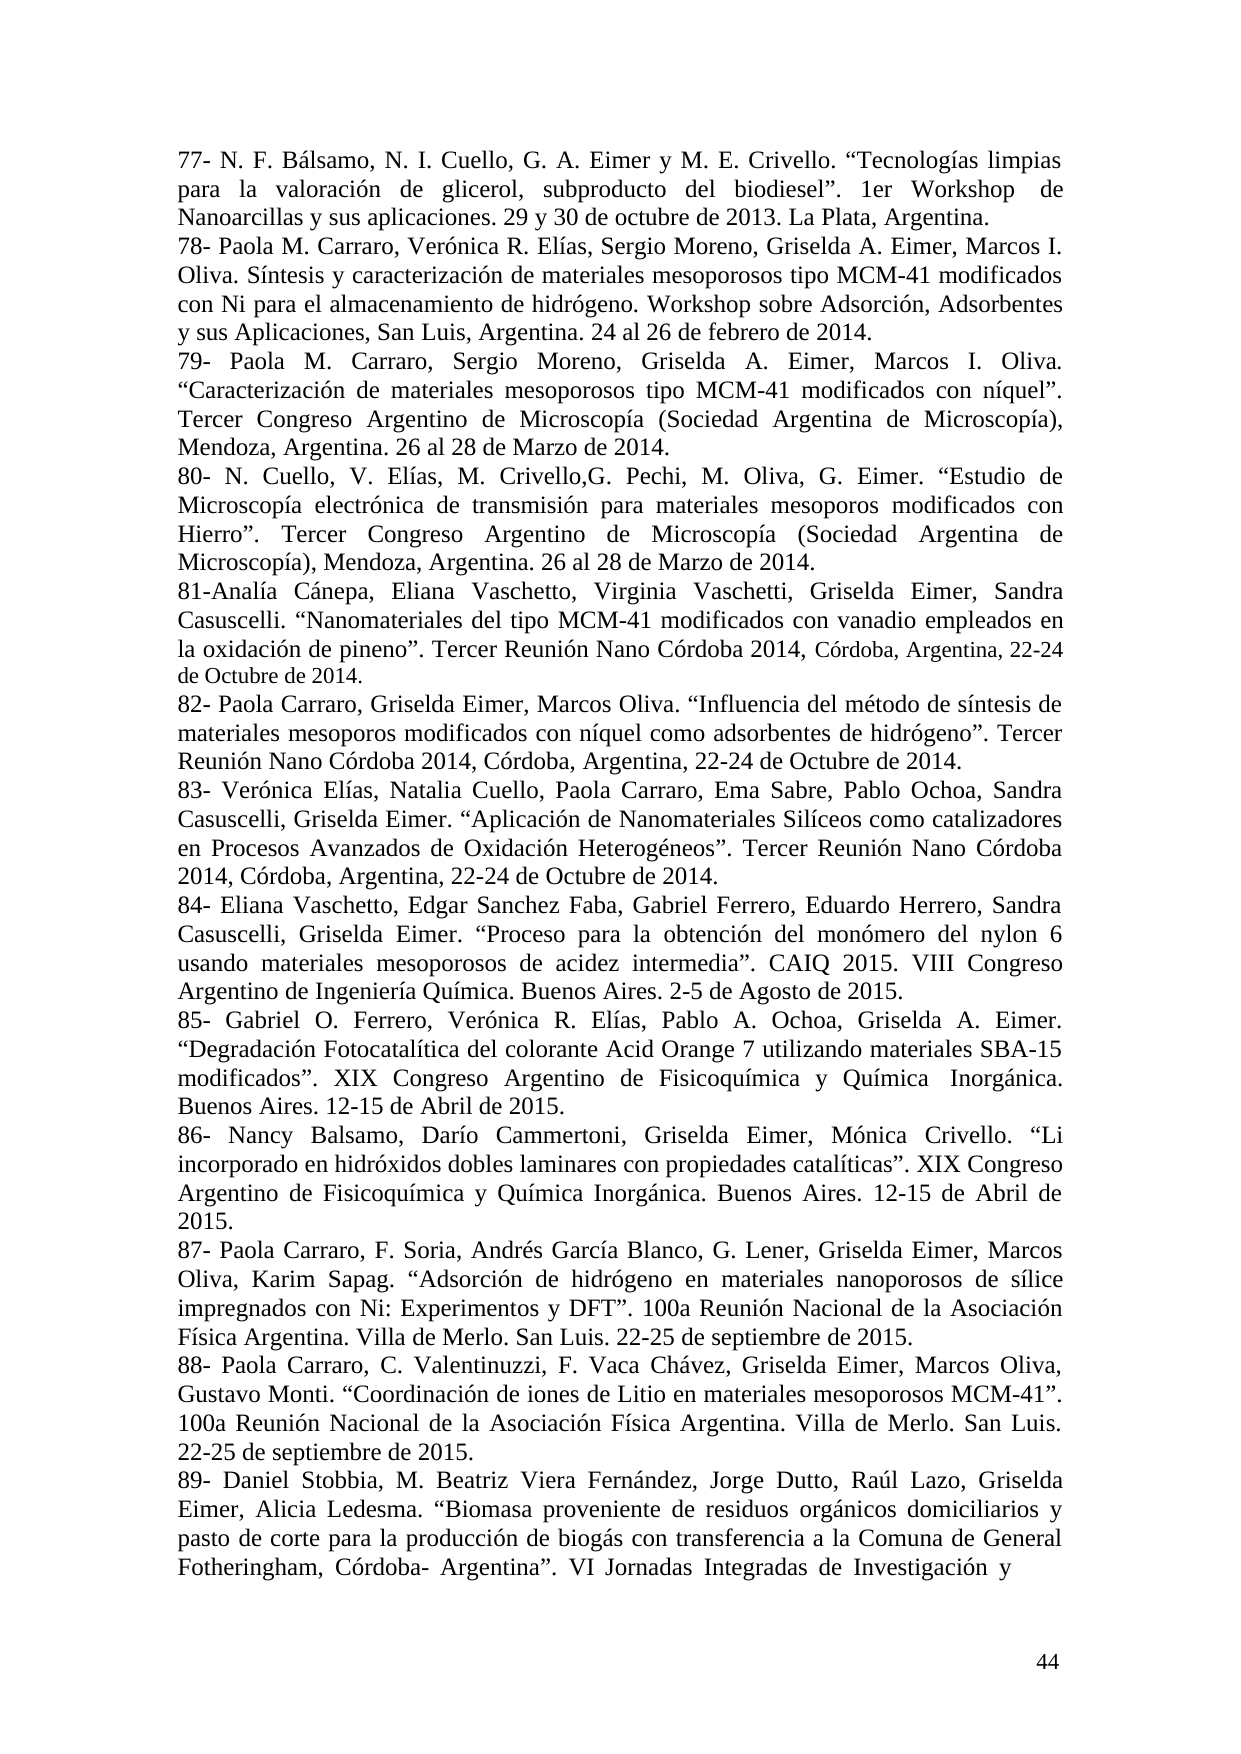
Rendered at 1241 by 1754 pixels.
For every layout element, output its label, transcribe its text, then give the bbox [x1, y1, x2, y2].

list Paola M. Carraro, Sergio Moreno, Griselda A. Eimer, Marcos I. Oliva. “Caracterización de materiales mesoporosos tipo MCM-41 modificados con níquel”. Tercer Congreso Argentino de Microscopía (Sociedad Argentina de Microscopía), Mendoza, Argentina. 26 al 28 de Marzo de 2014. [177, 346, 1063, 461]
list Nancy Balsamo, Darío Cammertoni, Griselda Eimer, Mónica Crivello. “Li incorporado en hidróxidos dobles laminares con propiedades catalíticas”. XIX Congreso Argentino de Fisicoquímica y Química Inorgánica. Buenos Aires. 12-15 de Abril de 2015. [177, 1120, 1063, 1235]
list Paola Carraro, F. Soria, Andrés García Blanco, G. Lener, Griselda Eimer, Marcos Oliva, Karim Sapag. “Adsorción de hidrógeno en materiales nanoporosos de sílice impregnados con Ni: Experimentos y DFT”. 100a Reunión Nacional de la Asociación Física Argentina. Villa de Merlo. San Luis. 22-25 de septiembre de 2015. [177, 1235, 1063, 1350]
list Paola Carraro, C. Valentinuzzi, F. Vaca Chávez, Griselda Eimer, Marcos Oliva, Gustavo Monti. “Coordinación de iones de Litio en materiales mesoporosos MCM-41”. 100a Reunión Nacional de la Asociación Física Argentina. Villa de Merlo. San Luis. 22-25 de septiembre de 2015. [177, 1350, 1063, 1465]
list Gabriel O. Ferrero, Verónica R. Elías, Pablo A. Ochoa, Griselda A. Eimer. “Degradación Fotocatalítica del colorante Acid Orange 7 utilizando materiales SBA-15 modificados”. XIX Congreso Argentino de Fisicoquímica y Química Inorgánica. Buenos Aires. 12-15 de Abril de 2015. [177, 1005, 1063, 1120]
list Daniel Stobbia, M. Beatriz Viera Fernández, Jorge Dutto, Raúl Lazo, Griselda Eimer, Alicia Ledesma. “Biomasa proveniente de residuos orgánicos domiciliarios y pasto de corte para la producción de biogás con transferencia a la Comuna de General Fotheringham, Córdoba- Argentina”. VI Jornadas Integradas de Investigación y [177, 1465, 1063, 1580]
list N. F. Bálsamo, N. I. Cuello, G. A. Eimer y M. E. Crivello. “Tecnologías limpias para la valoración de glicerol, subproducto del biodiesel”. 1er Workshop de Nanoarcillas y sus aplicaciones. 29 y 30 de octubre de 2013. La Plata, Argentina. [177, 145, 1063, 231]
list Paola Carraro, Griselda Eimer, Marcos Oliva. “Influencia del método de síntesis de materiales mesoporos modificados con níquel como adsorbentes de hidrógeno”. Tercer Reunión Nano Córdoba 2014, Córdoba, Argentina, 22-24 de Octubre de 2014. [177, 689, 1063, 775]
list N. Cuello, V. Elías, M. Crivello,G. Pechi, M. Oliva, G. Eimer. “Estudio de Microscopía electrónica de transmisión para materiales mesoporos modificados con Hierro”. Tercer Congreso Argentino de Microscopía (Sociedad Argentina de Microscopía), Mendoza, Argentina. 26 al 28 de Marzo de 2014. [177, 461, 1063, 576]
list Analía Cánepa, Eliana Vaschetto, Virginia Vaschetti, Griselda Eimer, Sandra Casuscelli. “Nanomateriales del tipo MCM-41 modificados con vanadio empleados en la oxidación de pineno”. Tercer Reunión Nano Córdoba 2014, Córdoba, Argentina, 22-24 de Octubre de 2014. [177, 576, 1064, 689]
list Eliana Vaschetto, Edgar Sanchez Faba, Gabriel Ferrero, Eduardo Herrero, Sandra Casuscelli, Griselda Eimer. “Proceso para la obtención del monómero del nylon 6 usando materiales mesoporosos de acidez intermedia”. CAIQ 2015. VIII Congreso Argentino de Ingeniería Química. Buenos Aires. 2-5 de Agosto de 2015. [177, 890, 1063, 1005]
list Verónica Elías, Natalia Cuello, Paola Carraro, Ema Sabre, Pablo Ochoa, Sandra Casuscelli, Griselda Eimer. “Aplicación de Nanomateriales Silíceos como catalizadores en Procesos Avanzados de Oxidación Heterogéneos”. Tercer Reunión Nano Córdoba 2014, Córdoba, Argentina, 22-24 de Octubre de 2014. [177, 775, 1063, 890]
list Paola M. Carraro, Verónica R. Elías, Sergio Moreno, Griselda A. Eimer, Marcos I. Oliva. Síntesis y caracterización de materiales mesoporosos tipo MCM-41 modificados con Ni para el almacenamiento de hidrógeno. Workshop sobre Adsorción, Adsorbentes y sus Aplicaciones, San Luis, Argentina. 24 al 26 de febrero de 2014. [177, 231, 1063, 346]
